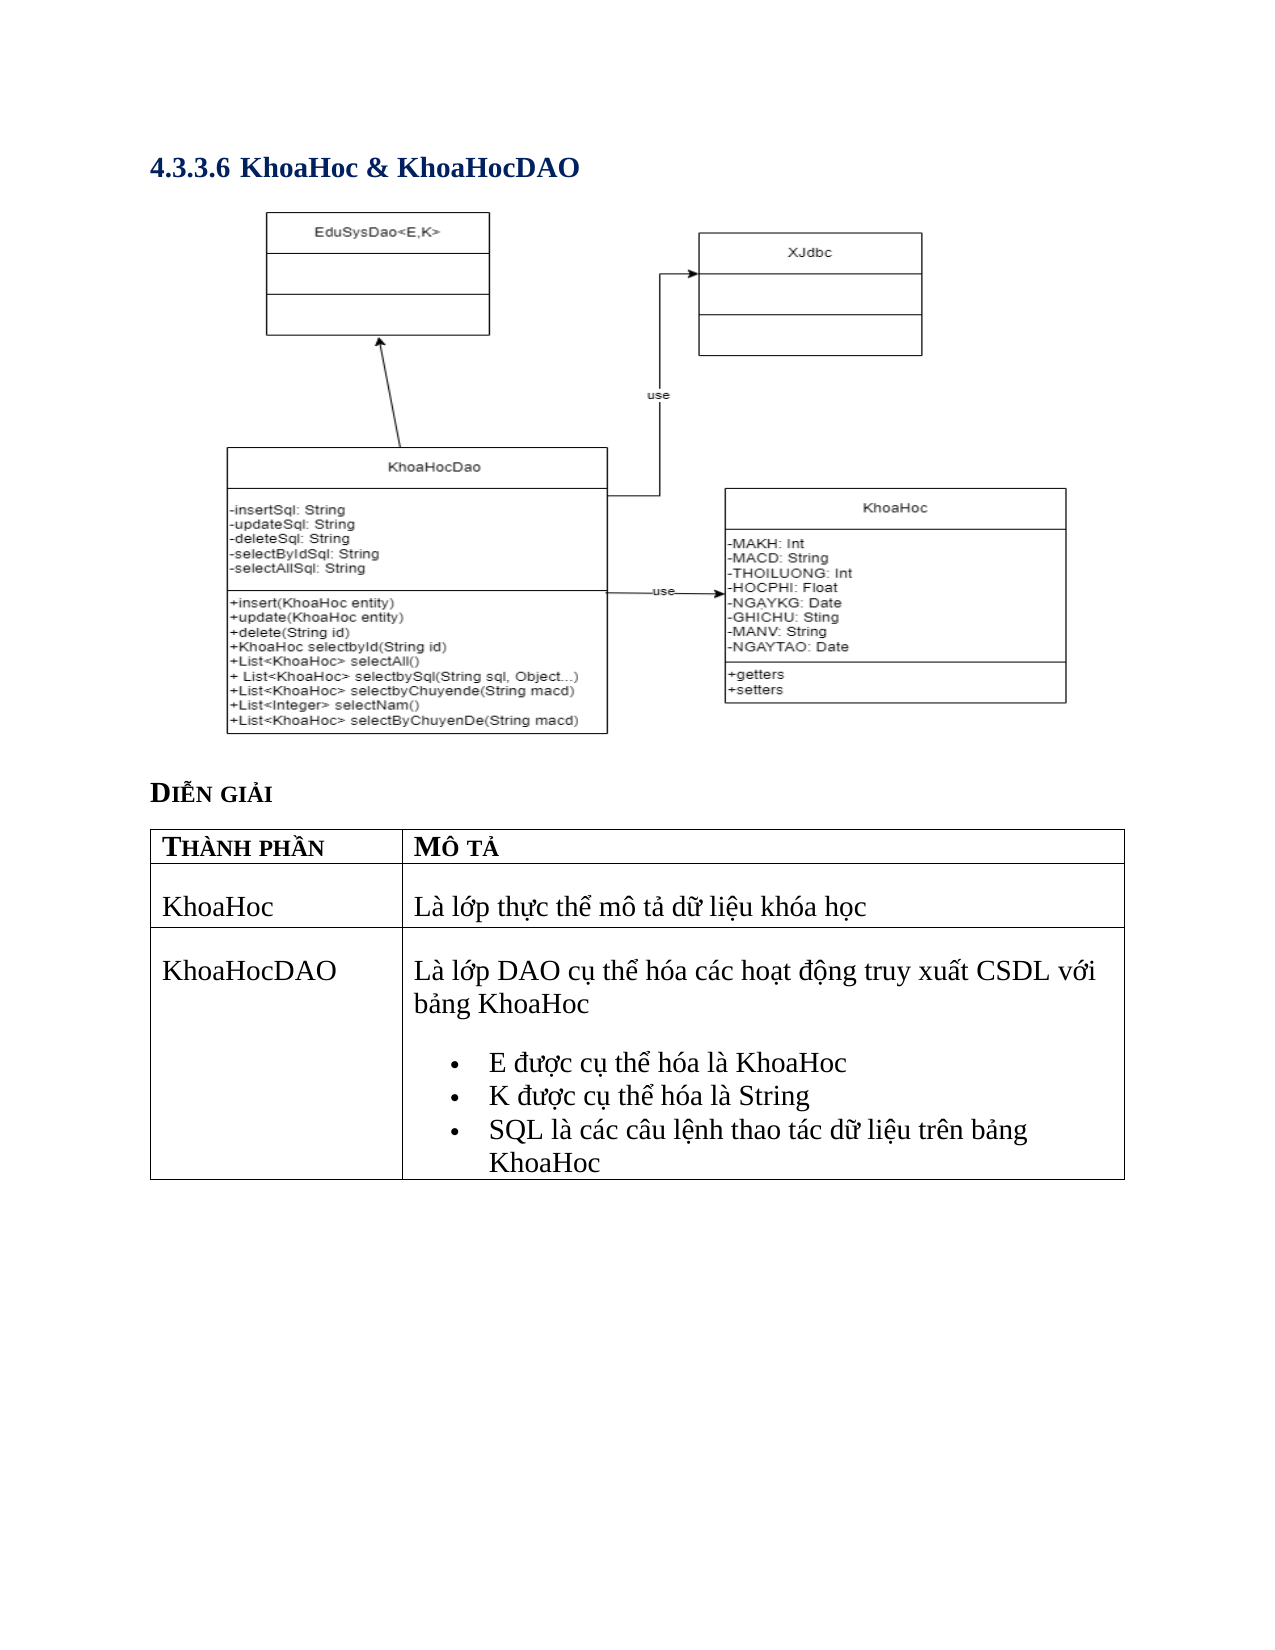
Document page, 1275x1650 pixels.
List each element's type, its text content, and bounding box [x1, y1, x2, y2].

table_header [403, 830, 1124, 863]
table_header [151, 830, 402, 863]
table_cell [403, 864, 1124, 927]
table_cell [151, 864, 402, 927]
subtitle KhoaHoc & KhoaHocDAO [150, 150, 1125, 183]
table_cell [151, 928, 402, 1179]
picture [194, 186, 1081, 757]
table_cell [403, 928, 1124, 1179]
text Diễn giải [150, 776, 1125, 809]
